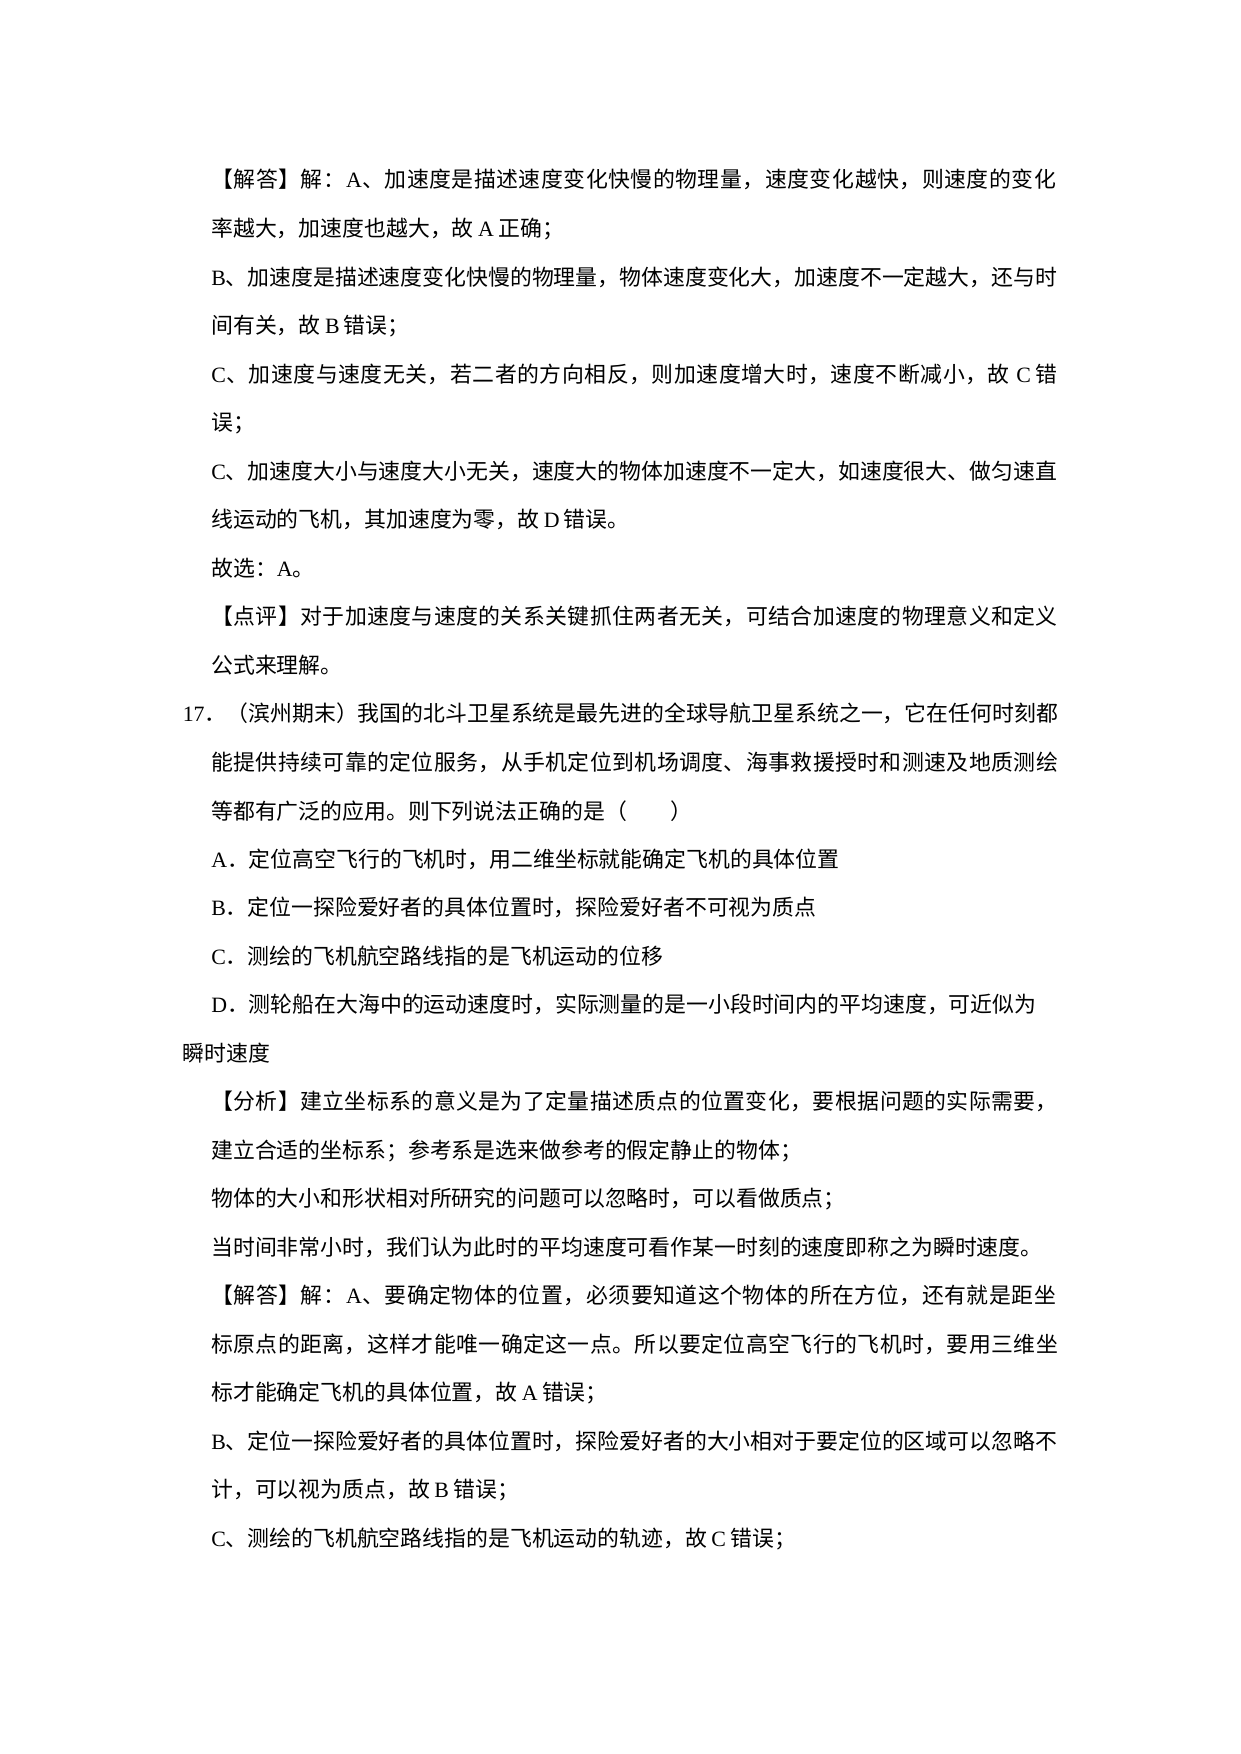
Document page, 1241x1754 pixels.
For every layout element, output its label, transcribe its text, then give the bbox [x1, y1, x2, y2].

text A．定位高空飞行的飞机时，用二维坐标就能确定飞机的具体位置 [183, 842, 1058, 874]
text B、定位一探险爱好者的具体位置时，探险爱好者的大小相对于要定位的区域可以忽略不计，可以视为质点，故B错误； [211, 1423, 1058, 1504]
text 【分析】建立坐标系的意义是为了定量描述质点的位置变化，要根据问题的实际需要，建立合适的坐标系；参考系是选来做参考的假定静止的物体； [211, 1084, 1058, 1165]
text 物体的大小和形状相对所研究的问题可以忽略时，可以看做质点； [211, 1181, 1058, 1213]
text 故选：A。 [211, 550, 1058, 583]
text 17．（滨州期末）我国的北斗卫星系统是最先进的全球导航卫星系统之一，它在任何时刻都能提供持续可靠的定位服务，从手机定位到机场调度、海事救援授时和测速及地质测绘等都有广泛的应用。则下列说法正确的是（ ） [183, 696, 1058, 826]
text 当时间非常小时，我们认为此时的平均速度可看作某一时刻的速度即称之为瞬时速度。 [211, 1229, 1058, 1262]
text C．测绘的飞机航空路线指的是飞机运动的位移 [183, 938, 1058, 971]
text C、测绘的飞机航空路线指的是飞机运动的轨迹，故C错误； [211, 1520, 1058, 1553]
text 【解答】解：A、要确定物体的位置，必须要知道这个物体的所在方位，还有就是距坐标原点的距离，这样才能唯一确定这一点。所以要定位高空飞行的飞机时，要用三维坐标才能确定飞机的具体位置，故A错误； [211, 1277, 1058, 1407]
text B．定位一探险爱好者的具体位置时，探险爱好者不可视为质点 [183, 890, 1058, 922]
text C、加速度大小与速度大小无关，速度大的物体加速度不一定大，如速度很大、做匀速直线运动的飞机，其加速度为零，故D错误。 [211, 453, 1058, 534]
text 【解答】解：A、加速度是描述速度变化快慢的物理量，速度变化越快，则速度的变化率越大，加速度也越大，故A正确； [211, 162, 1058, 243]
text 【点评】对于加速度与速度的关系关键抓住两者无关，可结合加速度的物理意义和定义公式来理解。 [211, 599, 1058, 680]
text B、加速度是描述速度变化快慢的物理量，物体速度变化大，加速度不一定越大，还与时间有关，故B错误； [211, 259, 1058, 340]
text C、加速度与速度无关，若二者的方向相反，则加速度增大时，速度不断减小，故C错误； [211, 356, 1058, 437]
text D．测轮船在大海中的运动速度时，实际测量的是一小段时间内的平均速度，可近似为瞬时速度 [183, 987, 1058, 1068]
